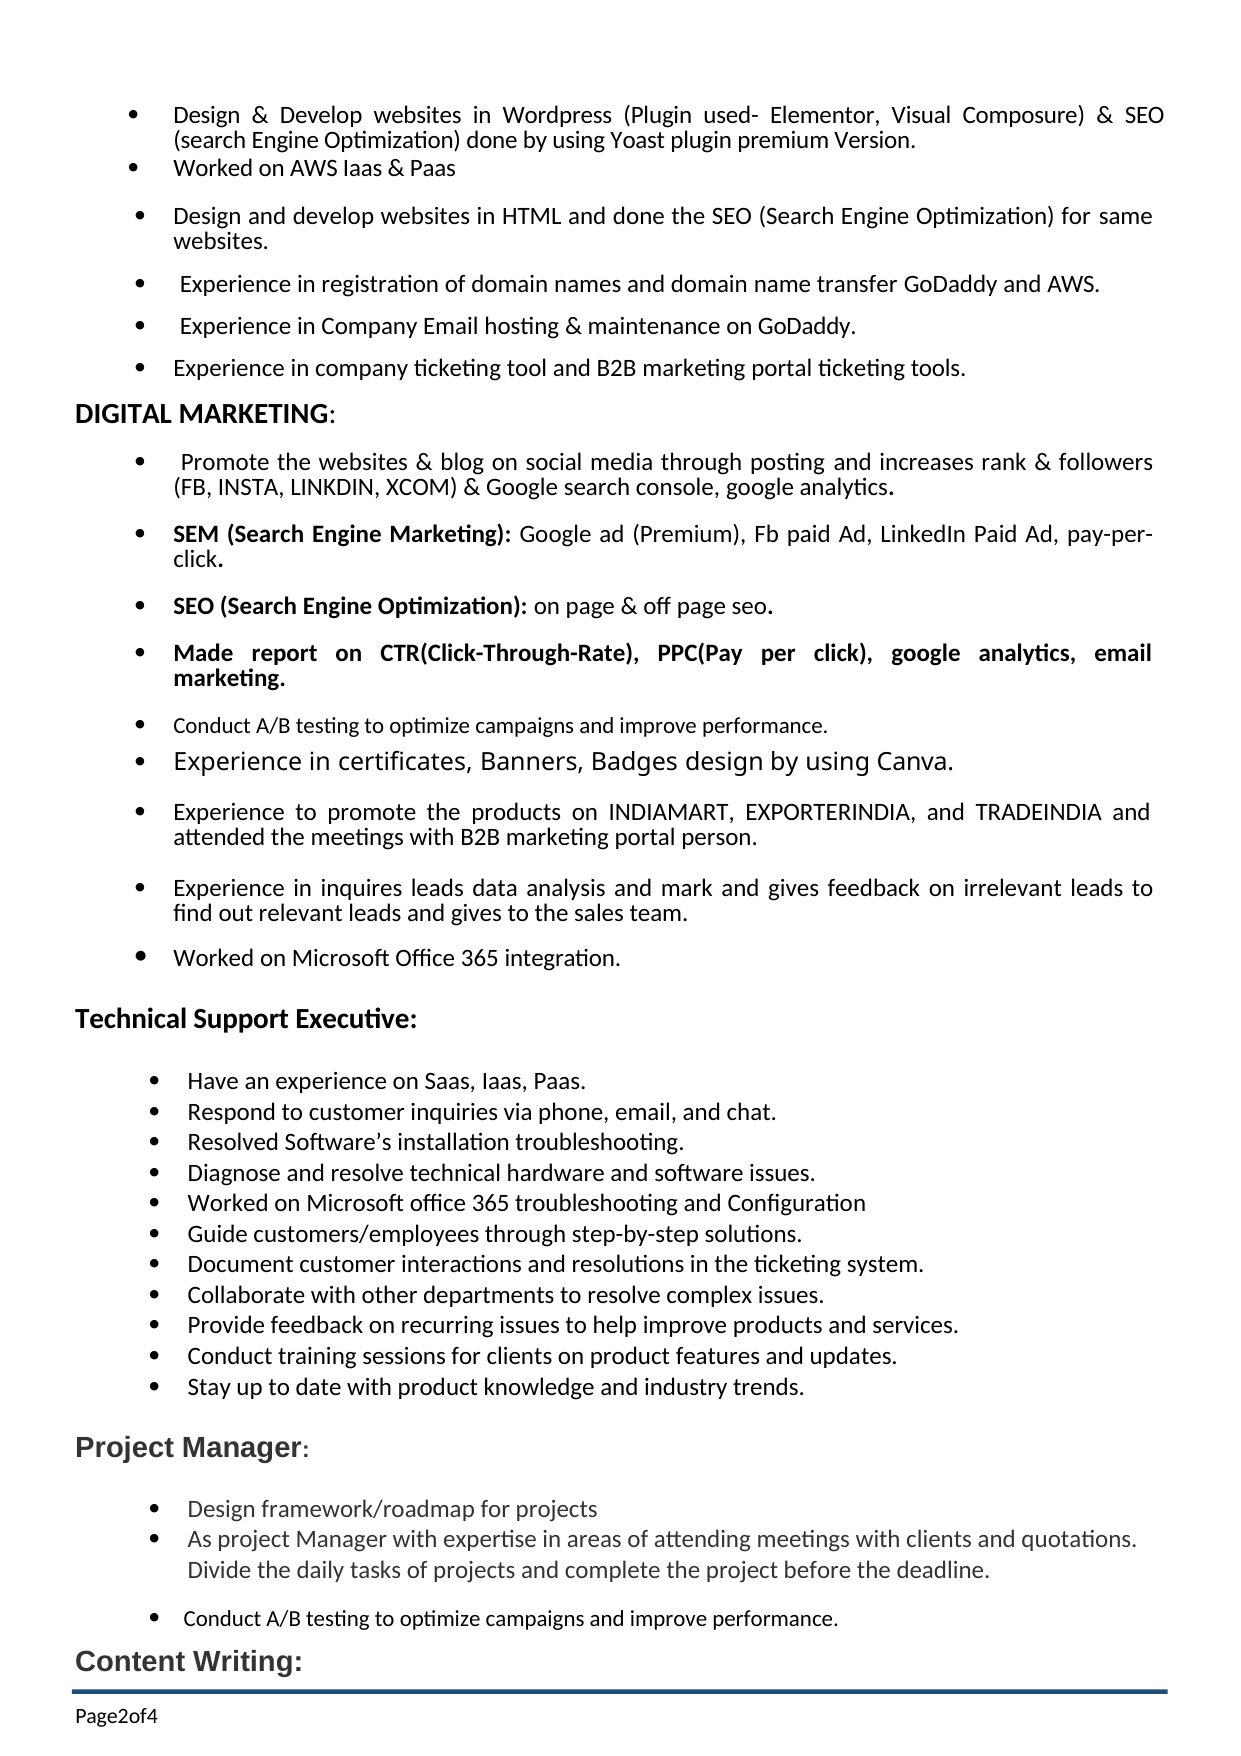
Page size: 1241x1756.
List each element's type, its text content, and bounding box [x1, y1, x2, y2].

list Provide feedback on recurring issues to help improve products and services. [150, 1309, 1165, 1340]
text Content Writing: [75, 1644, 1165, 1677]
list Promote the websites & blog on social media through posting and increases rank & followers (FB, INSTA, LINKDIN, XCOM) & Google search console, google analytics. [136, 451, 1153, 501]
text Project Manager: [75, 1430, 1165, 1464]
list Experience in inquires leads data analysis and mark and gives feedback on irrelevant leads to find out relevant leads and gives to the sales team. [136, 876, 1154, 926]
list Respond to customer inquiries via phone, email, and chat. [150, 1096, 1240, 1126]
list Experience in company ticketing tool and B2B marketing portal ticketing tools. [136, 357, 1165, 382]
text DIGITAL MARKETING: [75, 404, 1153, 429]
list Worked on AWS Iaas & Paas [129, 157, 1165, 182]
list Experience in certificates, Banners, Badges design by using Canva. [136, 751, 1165, 776]
list Conduct A/B testing to optimize campaigns and improve performance. [136, 713, 1153, 738]
list Conduct training sessions for clients on product features and updates. [150, 1340, 1165, 1371]
list SEO (Search Engine Optimization): on page & off page seo. [136, 594, 1153, 619]
list Experience to promote the products on INDIAMART, EXPORTERINDIA, and TRADEINDIA and attended the meetings with B2B marketing portal person. [136, 801, 1152, 851]
list Guide customers/employees through step-by-step solutions. [150, 1218, 1165, 1248]
text Technical Support Executive: [75, 1001, 1240, 1036]
list SEM (Search Engine Marketing): Google ad (Premium), Fb paid Ad, LinkedIn Paid Ad, pay-per-click. [136, 522, 1153, 572]
list Collaborate with other departments to resolve complex issues. [150, 1279, 1165, 1309]
list As project Manager with expertise in areas of attending meetings with clients and quotations. Divide the daily tasks of projects and complete the project before the deadline. [150, 1523, 1165, 1584]
list Stay up to date with product knowledge and industry trends. [150, 1371, 1165, 1401]
list Conduct A/B testing to optimize campaigns and improve performance. [150, 1606, 1153, 1631]
list Design and develop websites in HTML and done the SEO (Search Engine Optimization) for same websites. [136, 204, 1153, 254]
list Diagnose and resolve technical hardware and software issues. [150, 1157, 1165, 1187]
list Experience in registration of domain names and domain name transfer GoDaddy and AWS. [136, 273, 1165, 298]
list Worked on Microsoft Office 365 integration. [136, 946, 1165, 971]
list Worked on Microsoft office 365 troubleshooting and Configuration [150, 1187, 1165, 1218]
list Document customer interactions and resolutions in the ticketing system. [150, 1248, 1165, 1279]
list Experience in Company Email hosting & maintenance on GoDaddy. [136, 314, 1165, 339]
list Resolved Software’s installation troubleshooting. [150, 1126, 1165, 1157]
list Have an experience on Saas, Iaas, Paas. [150, 1065, 1240, 1096]
list Design framework/roadmap for projects [150, 1493, 1165, 1523]
list Made report on CTR(Click-Through-Rate), PPC(Pay per click), google analytics, email marketing. [136, 641, 1153, 691]
list Design & Develop websites in Wordpress (Plugin used- Elementor, Visual Composure) & SEO (search Engine Optimization) done by using Yoast plugin premium Version. [129, 103, 1165, 153]
